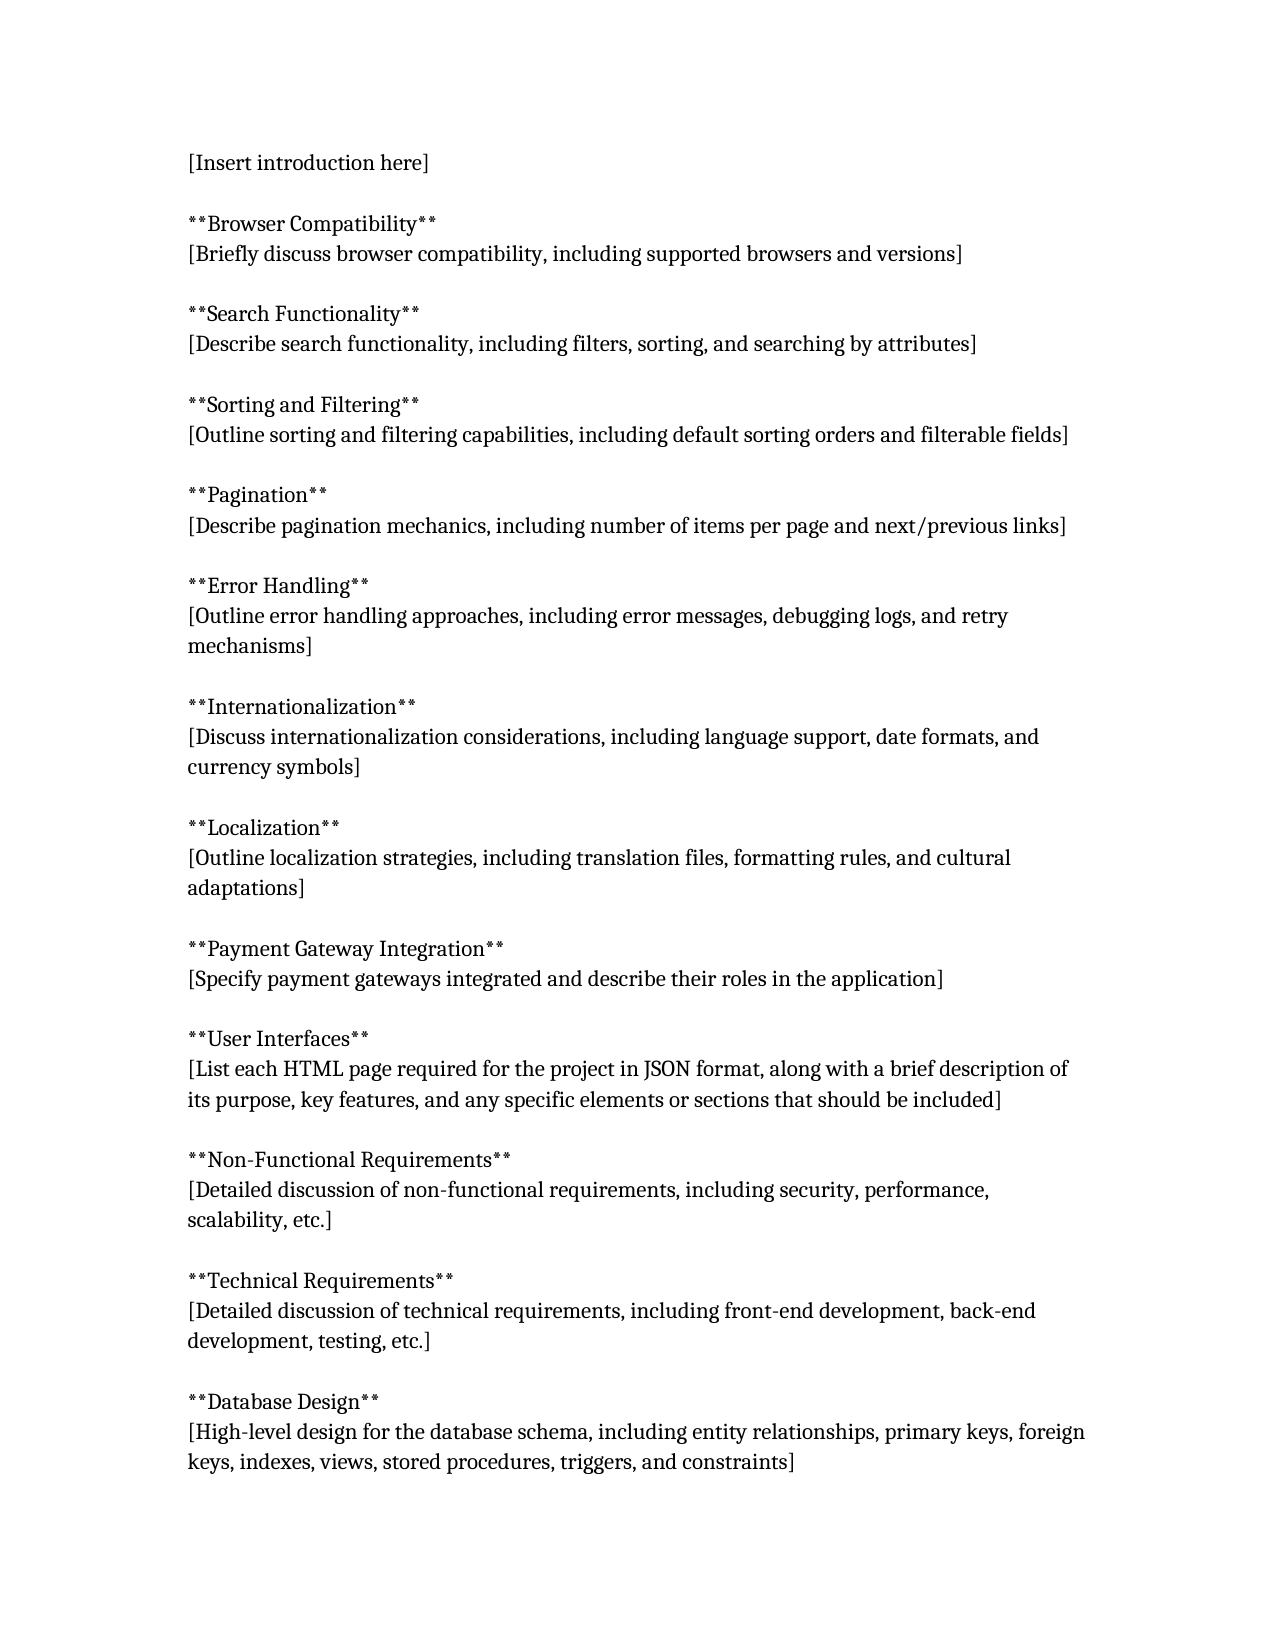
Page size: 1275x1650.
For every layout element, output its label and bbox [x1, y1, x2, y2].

text [187, 150, 1087, 1475]
